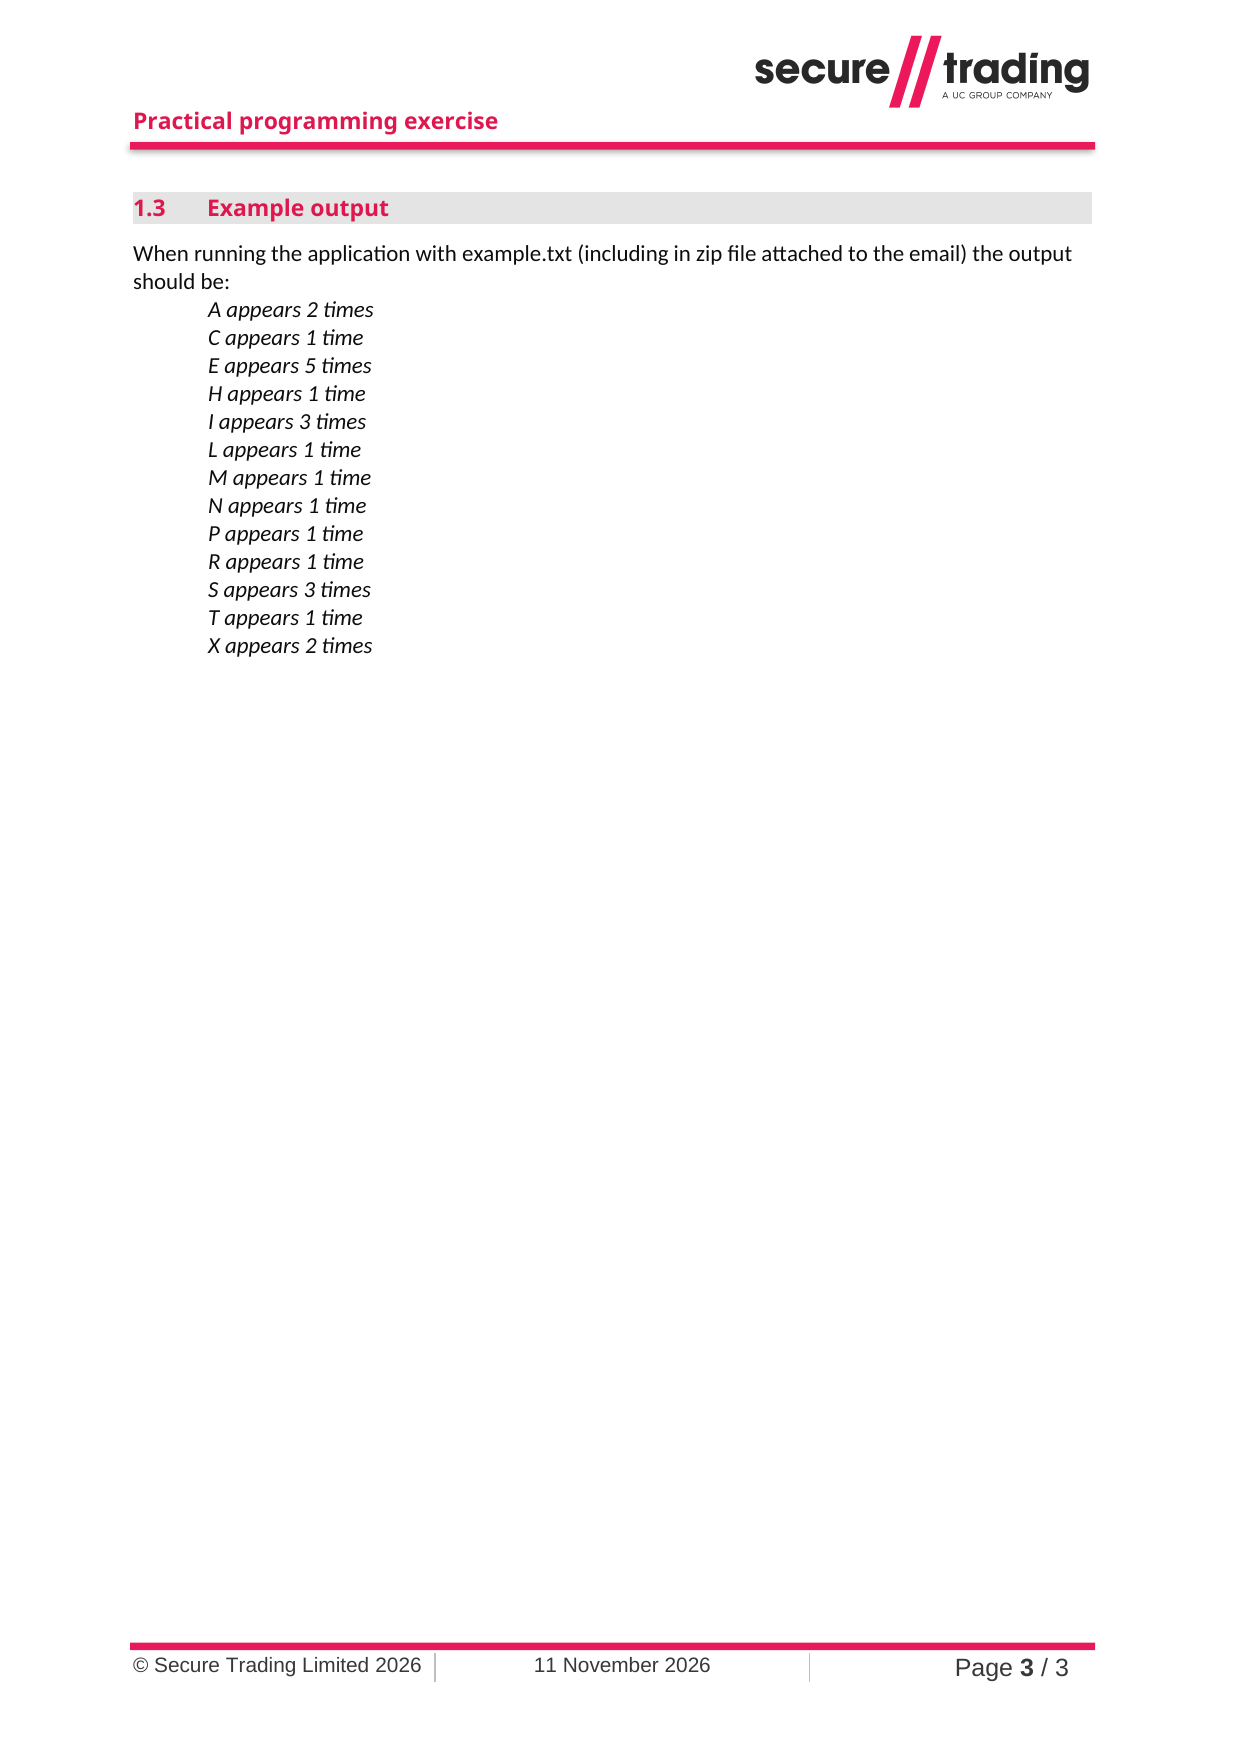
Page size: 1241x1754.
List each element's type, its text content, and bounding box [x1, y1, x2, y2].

text P appears 1 time [208, 519, 1092, 547]
text E appears 5 times [208, 351, 1092, 379]
text N appears 1 time [208, 491, 1092, 519]
text T appears 1 time [208, 603, 1092, 632]
text R appears 1 time [208, 547, 1092, 576]
picture [750, 29, 1093, 112]
text S appears 3 times [208, 576, 1092, 603]
subtitle Example output [133, 192, 1092, 224]
text M appears 1 time [208, 463, 1092, 491]
text H appears 1 time [208, 379, 1092, 407]
text L appears 1 time [208, 435, 1092, 463]
text I appears 3 times [208, 407, 1092, 435]
text C appears 1 time [208, 323, 1092, 351]
text When running the application with example.txt (including in zip file attached to the email) the output should be: [133, 239, 1092, 295]
text A appears 2 times [208, 295, 1092, 323]
text X appears 2 times [208, 632, 1092, 659]
